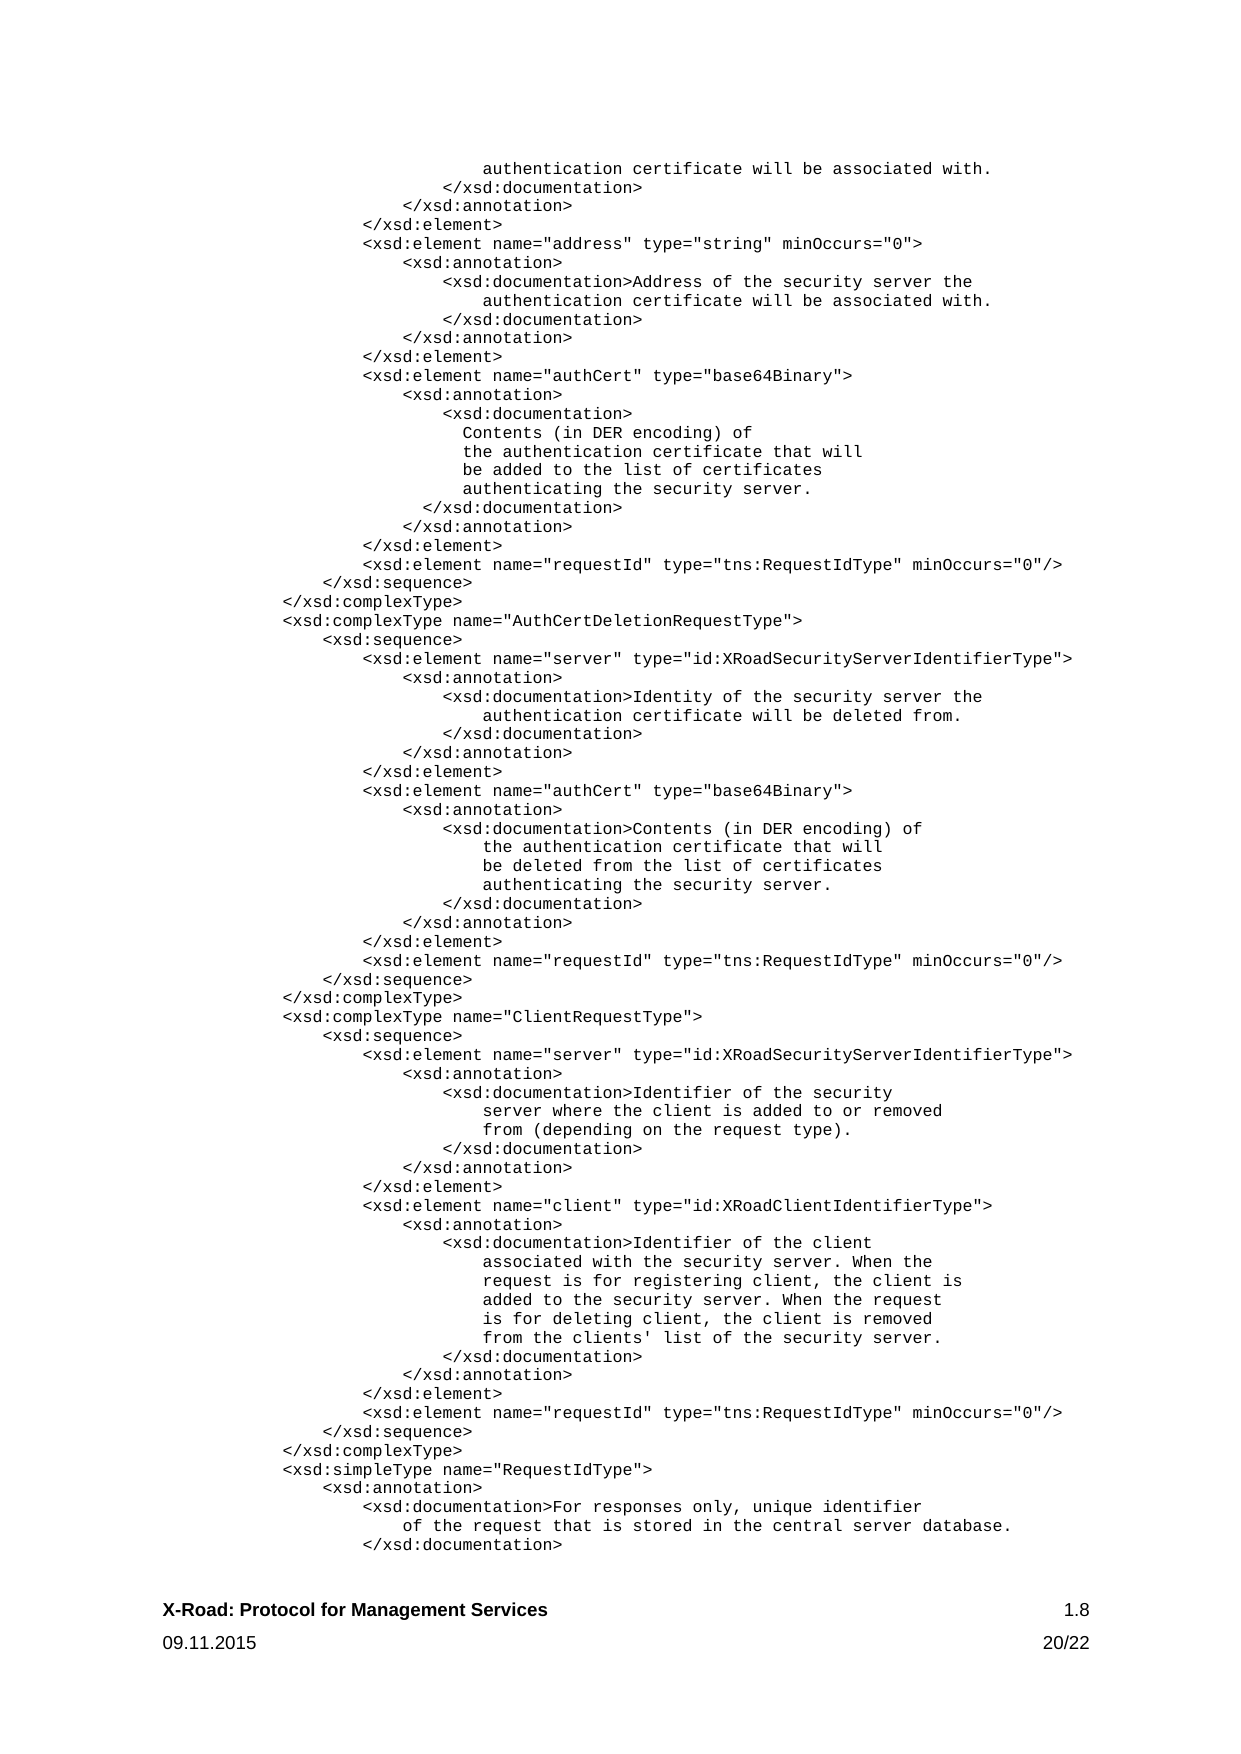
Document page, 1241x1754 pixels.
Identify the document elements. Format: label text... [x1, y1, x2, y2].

text <xsd:element name="requestId" type="tns:RequestIdType" minOccurs="0"/> [162, 556, 1093, 575]
text be added to the list of certificates [162, 462, 1093, 481]
text authenticating the security server. [162, 481, 1093, 500]
text the authentication certificate that will [162, 443, 1093, 462]
text </xsd:element> [162, 933, 1093, 952]
text <xsd:documentation>For responses only, unique identifier [162, 1499, 1093, 1518]
text </xsd:element> [162, 1178, 1093, 1197]
text of the request that is stored in the central server database. [162, 1518, 1093, 1537]
text authentication certificate will be associated with. [162, 160, 1093, 179]
text <xsd:element name="authCert" type="base64Binary"> [162, 782, 1093, 801]
text <xsd:documentation>Identifier of the security [162, 1084, 1093, 1103]
text </xsd:annotation> [162, 518, 1093, 537]
text <xsd:element name="requestId" type="tns:RequestIdType" minOccurs="0"/> [162, 1405, 1093, 1423]
text be deleted from the list of certificates [162, 858, 1093, 877]
text </xsd:documentation> [162, 500, 1093, 518]
text </xsd:annotation> [162, 914, 1093, 933]
text associated with the security server. When the [162, 1254, 1093, 1273]
text the authentication certificate that will [162, 839, 1093, 858]
text </xsd:sequence> [162, 1423, 1093, 1442]
text <xsd:complexType name="ClientRequestType"> [162, 1009, 1093, 1028]
text </xsd:element> [162, 764, 1093, 782]
text </xsd:documentation> [162, 1141, 1093, 1159]
text </xsd:complexType> [162, 990, 1093, 1009]
text <xsd:element name="address" type="string" minOccurs="0"> [162, 236, 1093, 254]
text <xsd:complexType name="AuthCertDeletionRequestType"> [162, 613, 1093, 632]
text <xsd:annotation> [162, 387, 1093, 405]
text <xsd:documentation> [162, 405, 1093, 424]
text </xsd:annotation> [162, 198, 1093, 217]
text <xsd:element name="server" type="id:XRoadSecurityServerIdentifierType"> [162, 651, 1093, 669]
text from the clients' list of the security server. [162, 1329, 1093, 1348]
text </xsd:sequence> [162, 971, 1093, 990]
text from (depending on the request type). [162, 1122, 1093, 1141]
text </xsd:documentation> [162, 179, 1093, 198]
text <xsd:annotation> [162, 669, 1093, 688]
text <xsd:documentation>Identity of the security server the [162, 688, 1093, 707]
text </xsd:annotation> [162, 330, 1093, 349]
text <xsd:documentation>Contents (in DER encoding) of [162, 820, 1093, 839]
text </xsd:documentation> [162, 896, 1093, 914]
text </xsd:annotation> [162, 1367, 1093, 1386]
text </xsd:documentation> [162, 1348, 1093, 1367]
text added to the security server. When the request [162, 1292, 1093, 1310]
text Contents (in DER encoding) of [162, 424, 1093, 443]
text server where the client is added to or removed [162, 1103, 1093, 1122]
text </xsd:annotation> [162, 745, 1093, 764]
text </xsd:documentation> [162, 1537, 1093, 1556]
text </xsd:element> [162, 537, 1093, 556]
text <xsd:annotation> [162, 801, 1093, 820]
text </xsd:element> [162, 217, 1093, 236]
text <xsd:documentation>Address of the security server the [162, 273, 1093, 292]
text </xsd:element> [162, 1386, 1093, 1405]
text <xsd:element name="server" type="id:XRoadSecurityServerIdentifierType"> [162, 1046, 1093, 1065]
text <xsd:annotation> [162, 1216, 1093, 1235]
text </xsd:sequence> [162, 575, 1093, 594]
text <xsd:annotation> [162, 254, 1093, 273]
text </xsd:complexType> [162, 1442, 1093, 1461]
text <xsd:element name="authCert" type="base64Binary"> [162, 368, 1093, 387]
text is for deleting client, the client is removed [162, 1310, 1093, 1329]
text <xsd:annotation> [162, 1480, 1093, 1499]
text </xsd:documentation> [162, 311, 1093, 330]
text </xsd:element> [162, 349, 1093, 368]
text <xsd:element name="client" type="id:XRoadClientIdentifierType"> [162, 1197, 1093, 1216]
text authentication certificate will be deleted from. [162, 707, 1093, 726]
text <xsd:annotation> [162, 1065, 1093, 1084]
text <xsd:sequence> [162, 1028, 1093, 1046]
text </xsd:documentation> [162, 726, 1093, 745]
text <xsd:sequence> [162, 632, 1093, 651]
text <xsd:documentation>Identifier of the client [162, 1235, 1093, 1254]
text authenticating the security server. [162, 877, 1093, 896]
text request is for registering client, the client is [162, 1273, 1093, 1292]
text <xsd:element name="requestId" type="tns:RequestIdType" minOccurs="0"/> [162, 952, 1093, 971]
text </xsd:annotation> [162, 1159, 1093, 1178]
text <xsd:simpleType name="RequestIdType"> [162, 1461, 1093, 1480]
text authentication certificate will be associated with. [162, 292, 1093, 311]
text </xsd:complexType> [162, 594, 1093, 613]
